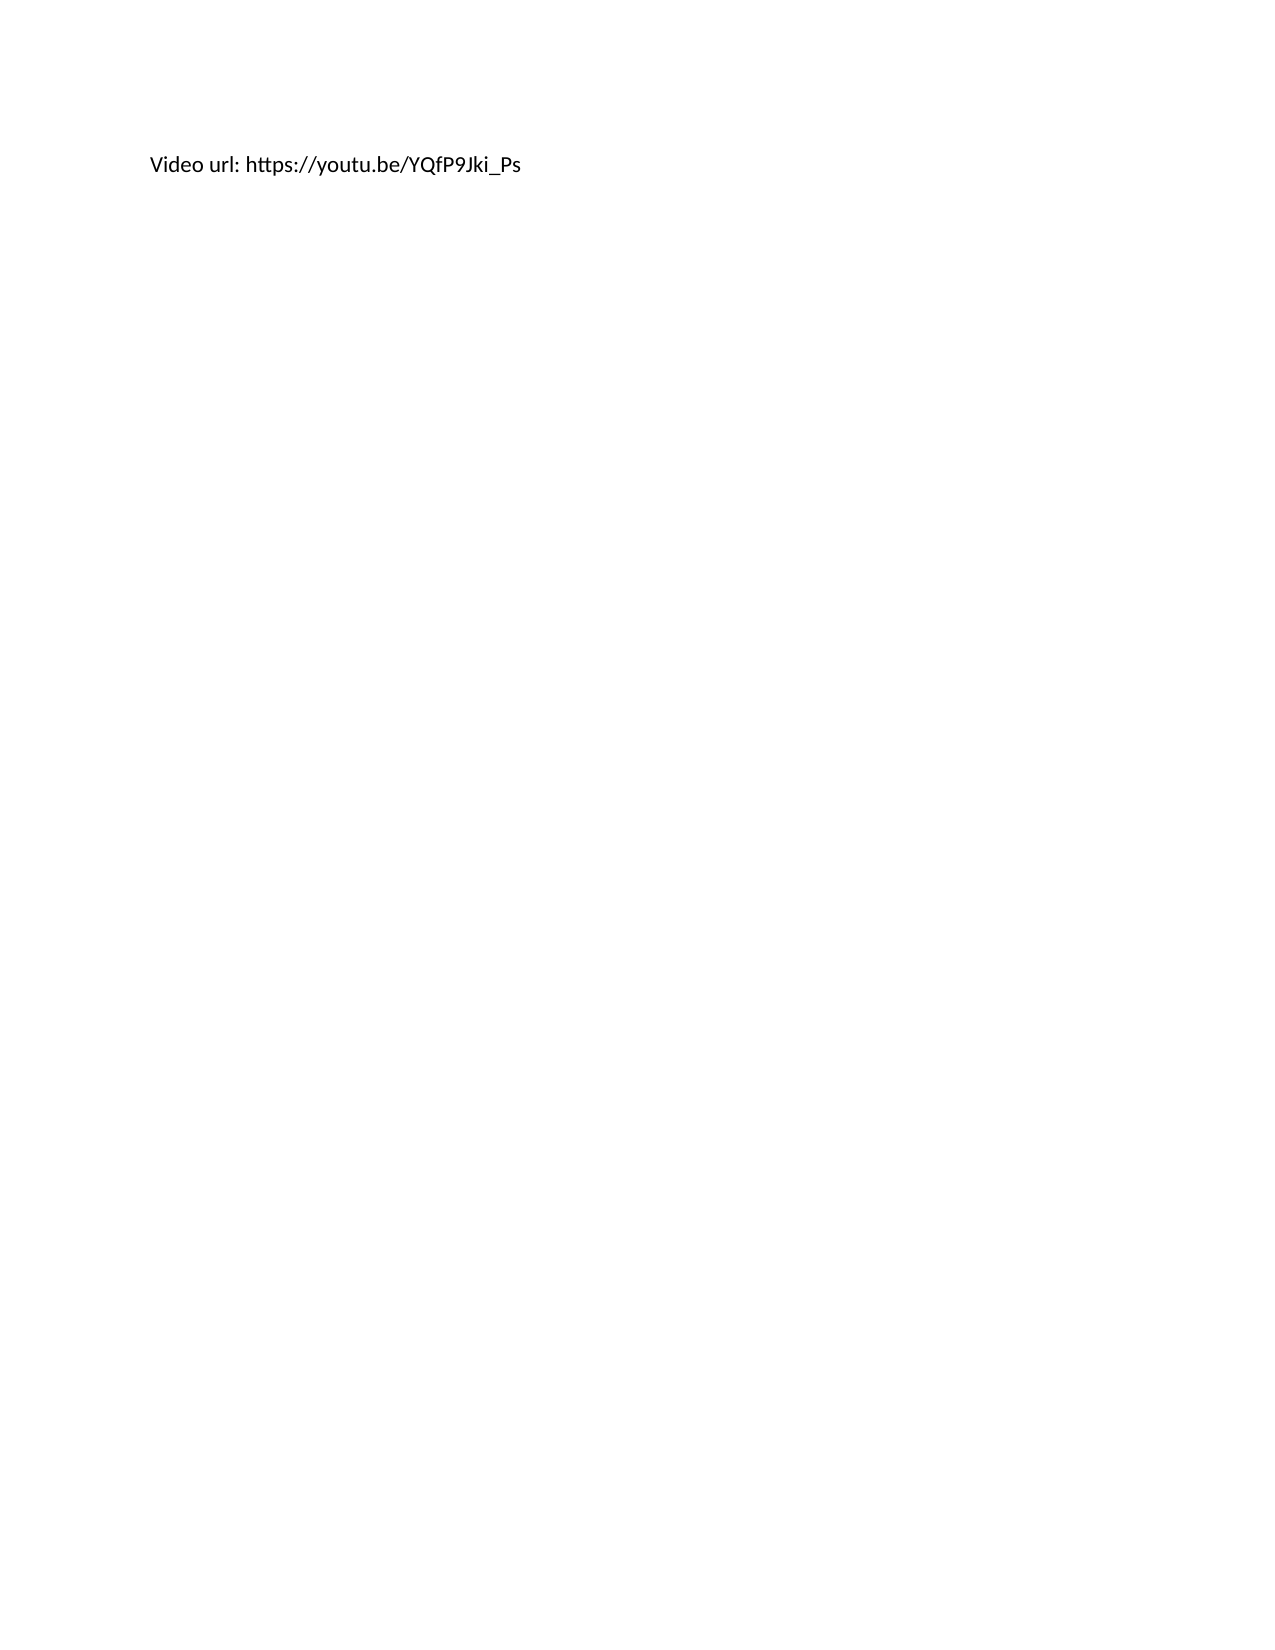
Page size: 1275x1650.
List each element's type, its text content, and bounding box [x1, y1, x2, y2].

text Video url: https://youtu.be/YQfP9Jki_Ps [150, 150, 1125, 178]
